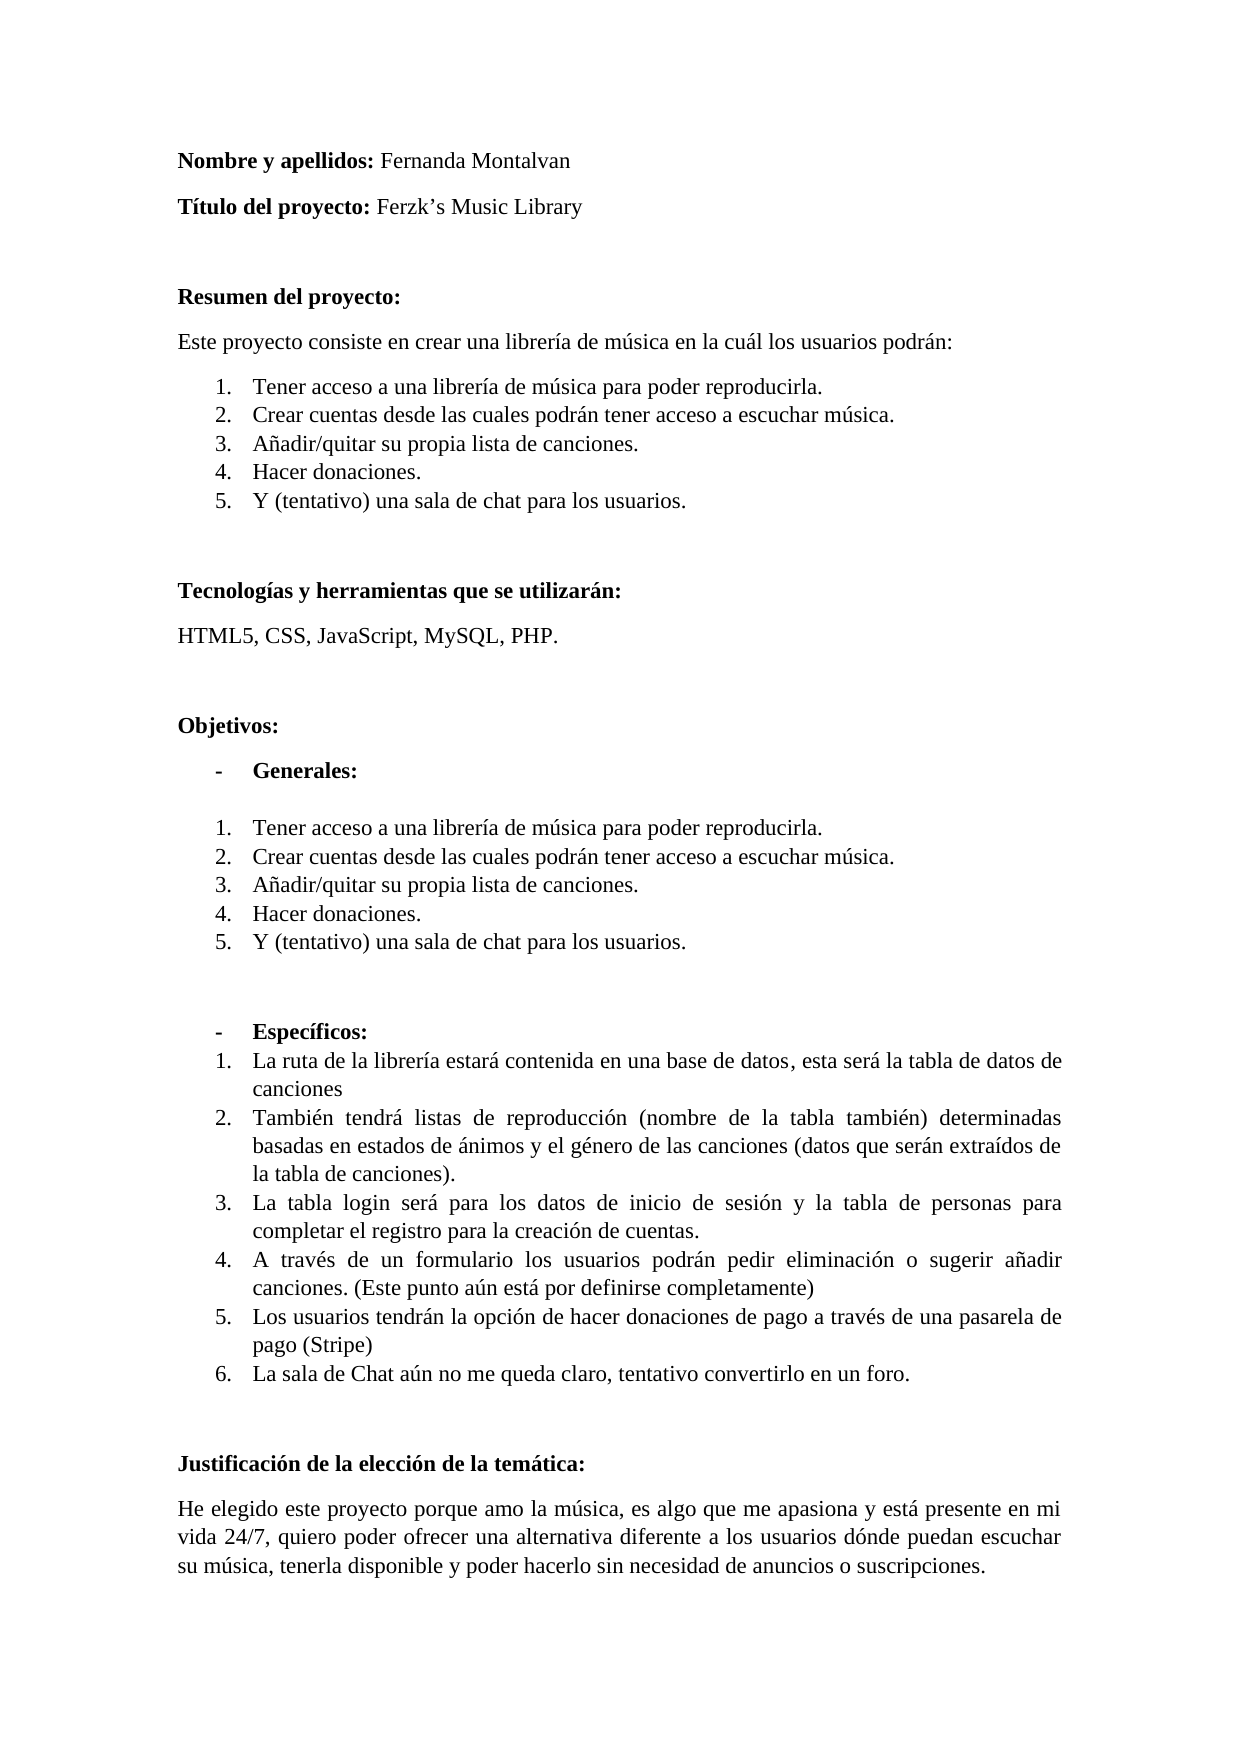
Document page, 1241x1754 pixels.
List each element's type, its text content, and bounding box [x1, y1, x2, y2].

list Tener acceso a una librería de música para poder reproducirla. [215, 373, 1063, 399]
list A través de un formulario los usuarios podrán pedir eliminación o sugerir añadir canciones. (Este punto aún está por definirse completamente) [215, 1246, 1063, 1301]
text HTML5, CSS, JavaScript, MySQL, PHP. [177, 622, 1063, 648]
list La tabla login será para los datos de inicio de sesión y la tabla de personas para completar el registro para la creación de cuentas. [215, 1189, 1063, 1244]
list Hacer donaciones. [215, 458, 1063, 485]
list También tendrá listas de reproducción (nombre de la tabla también) determinadas basadas en estados de ánimos y el género de las canciones (datos que serán extraídos de la tabla de canciones). [215, 1104, 1063, 1187]
list La ruta de la librería estará contenida en una base de datos, esta será la tabla de datos de canciones [215, 1047, 1063, 1102]
text Resumen del proyecto: [177, 283, 1063, 309]
list Hacer donaciones. [215, 900, 1063, 926]
text Objetivos: [177, 712, 1063, 739]
list Crear cuentas desde las cuales podrán tener acceso a escuchar música. [215, 402, 1063, 428]
list Generales: [215, 757, 1063, 784]
list Y (tentativo) una sala de chat para los usuarios. [215, 487, 1063, 513]
text Tecnologías y herramientas que se utilizarán: [177, 577, 1063, 603]
list Específicos: [215, 1018, 1063, 1045]
text Nombre y apellidos: Fernanda Montalvan [177, 148, 1063, 174]
list Añadir/quitar su propia lista de canciones. [215, 871, 1063, 898]
list Y (tentativo) una sala de chat para los usuarios. [215, 928, 1063, 954]
text He elegido este proyecto porque amo la música, es algo que me apasiona y está presente en mi vida 24/7, quiero poder ofrecer una alternativa diferente a los usuarios dónde puedan escuchar su música, tenerla disponible y poder hacerlo sin necesidad de anuncios o suscripciones. [177, 1495, 1063, 1578]
text Justificación de la elección de la temática: [177, 1450, 1063, 1476]
list Añadir/quitar su propia lista de canciones. [215, 430, 1063, 456]
list Tener acceso a una librería de música para poder reproducirla. [215, 814, 1063, 841]
list La sala de Chat aún no me queda claro, tentativo convertirlo en un foro. [215, 1359, 1063, 1386]
list Crear cuentas desde las cuales podrán tener acceso a escuchar música. [215, 843, 1063, 869]
text Este proyecto consiste en crear una librería de música en la cuál los usuarios podrán: [177, 328, 1063, 354]
list Los usuarios tendrán la opción de hacer donaciones de pago a través de una pasarela de pago (Stripe) [215, 1303, 1063, 1357]
text Título del proyecto: Ferzk’s Music Library [177, 193, 1063, 219]
